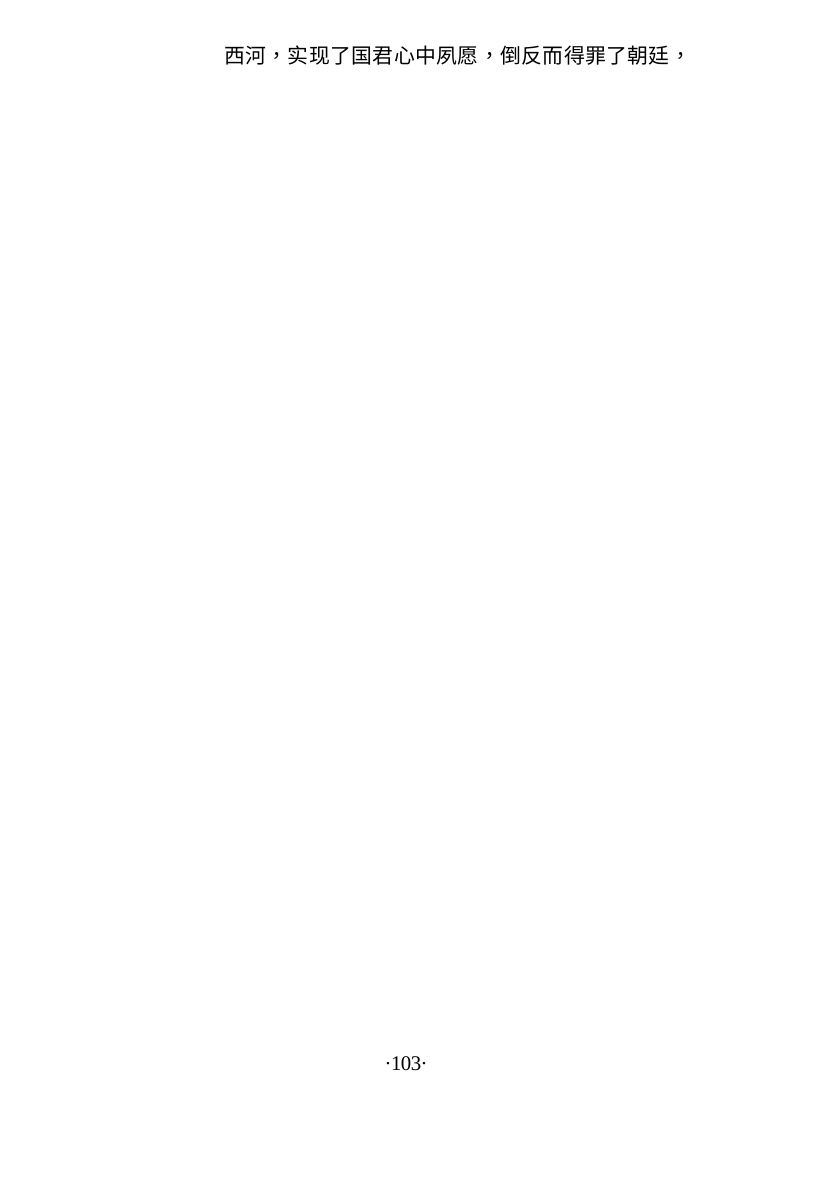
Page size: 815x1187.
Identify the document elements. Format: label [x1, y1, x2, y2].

text [138, 42, 713, 70]
